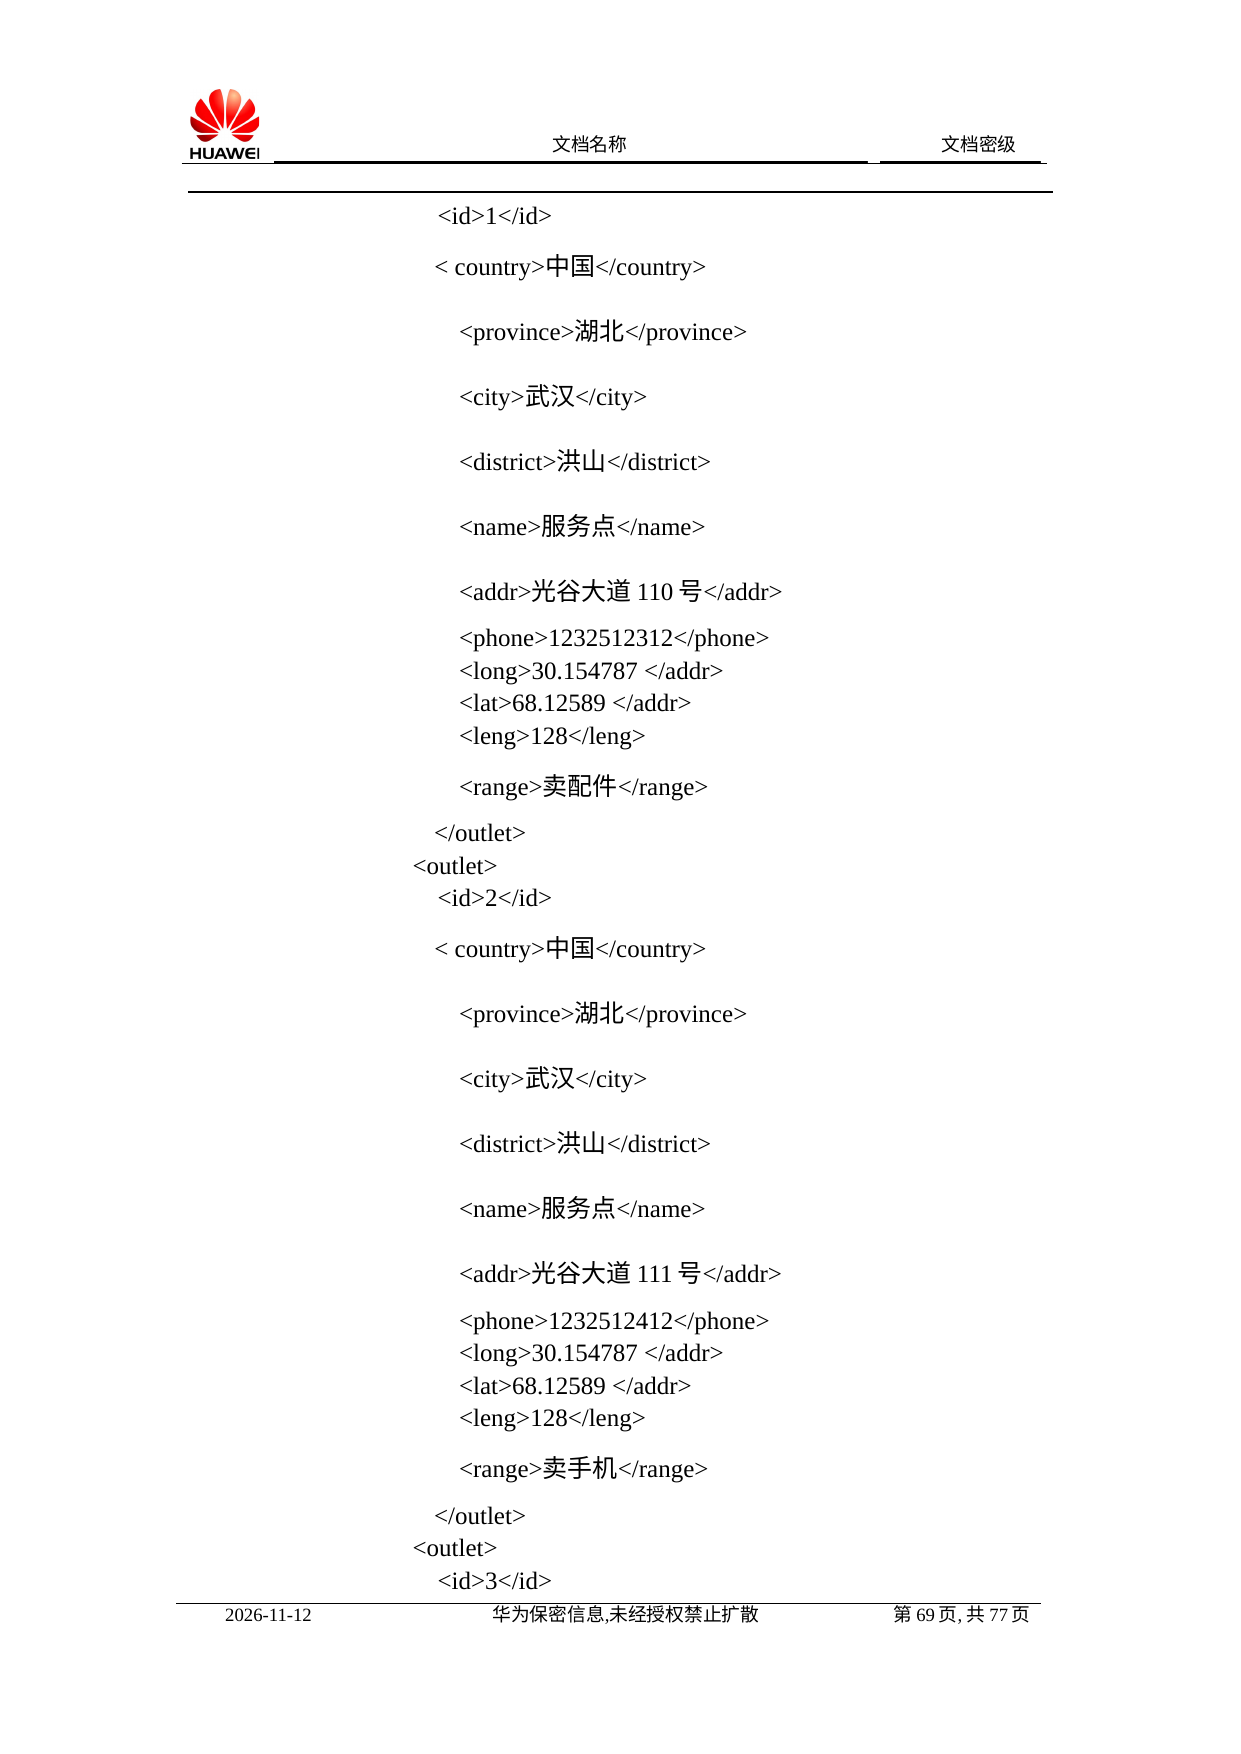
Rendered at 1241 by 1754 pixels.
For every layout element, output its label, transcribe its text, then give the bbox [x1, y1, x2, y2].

text </outlet> [335, 1499, 1053, 1532]
text <city>武汉</city> [380, 1044, 1053, 1109]
text <city>武汉</city> [380, 362, 1053, 427]
text <outlet> [187, 849, 1053, 882]
text <district>洪山</district> [380, 1109, 1053, 1174]
text <range>卖手机</range> [380, 1434, 1053, 1499]
text <phone>1232512412</phone> [380, 1304, 1053, 1337]
text <province>湖北</province> [380, 979, 1053, 1044]
text <long>30.154787 </addr> [335, 1337, 1053, 1369]
text <id>1</id> [187, 199, 1053, 232]
text <lat>68.12589 </addr> [335, 1369, 1053, 1402]
text <leng>128</leng> [380, 1402, 1053, 1434]
text <outlet> [187, 1532, 1053, 1564]
text </outlet> [335, 817, 1053, 849]
text <addr>光谷大道110号</addr> [380, 557, 1053, 622]
text <range>卖配件</range> [380, 752, 1053, 817]
text <name>服务点</name> [380, 492, 1053, 557]
text <phone>1232512312</phone> [380, 622, 1053, 654]
text <district>洪山</district> [380, 427, 1053, 492]
text <lat>68.12589 </addr> [385, 687, 1053, 719]
text <name>服务点</name> [380, 1174, 1053, 1239]
text <province>湖北</province> [380, 297, 1053, 362]
text <long>30.154787 </addr> [385, 654, 1053, 687]
text < country>中国</country> [380, 914, 1053, 979]
picture [190, 89, 260, 159]
text <id>2</id> [187, 882, 1053, 914]
text < country>中国</country> [380, 232, 1053, 297]
text <leng>128</leng> [380, 719, 1053, 752]
text <addr>光谷大道111号</addr> [380, 1239, 1053, 1304]
text <id>3</id> [187, 1564, 1053, 1597]
